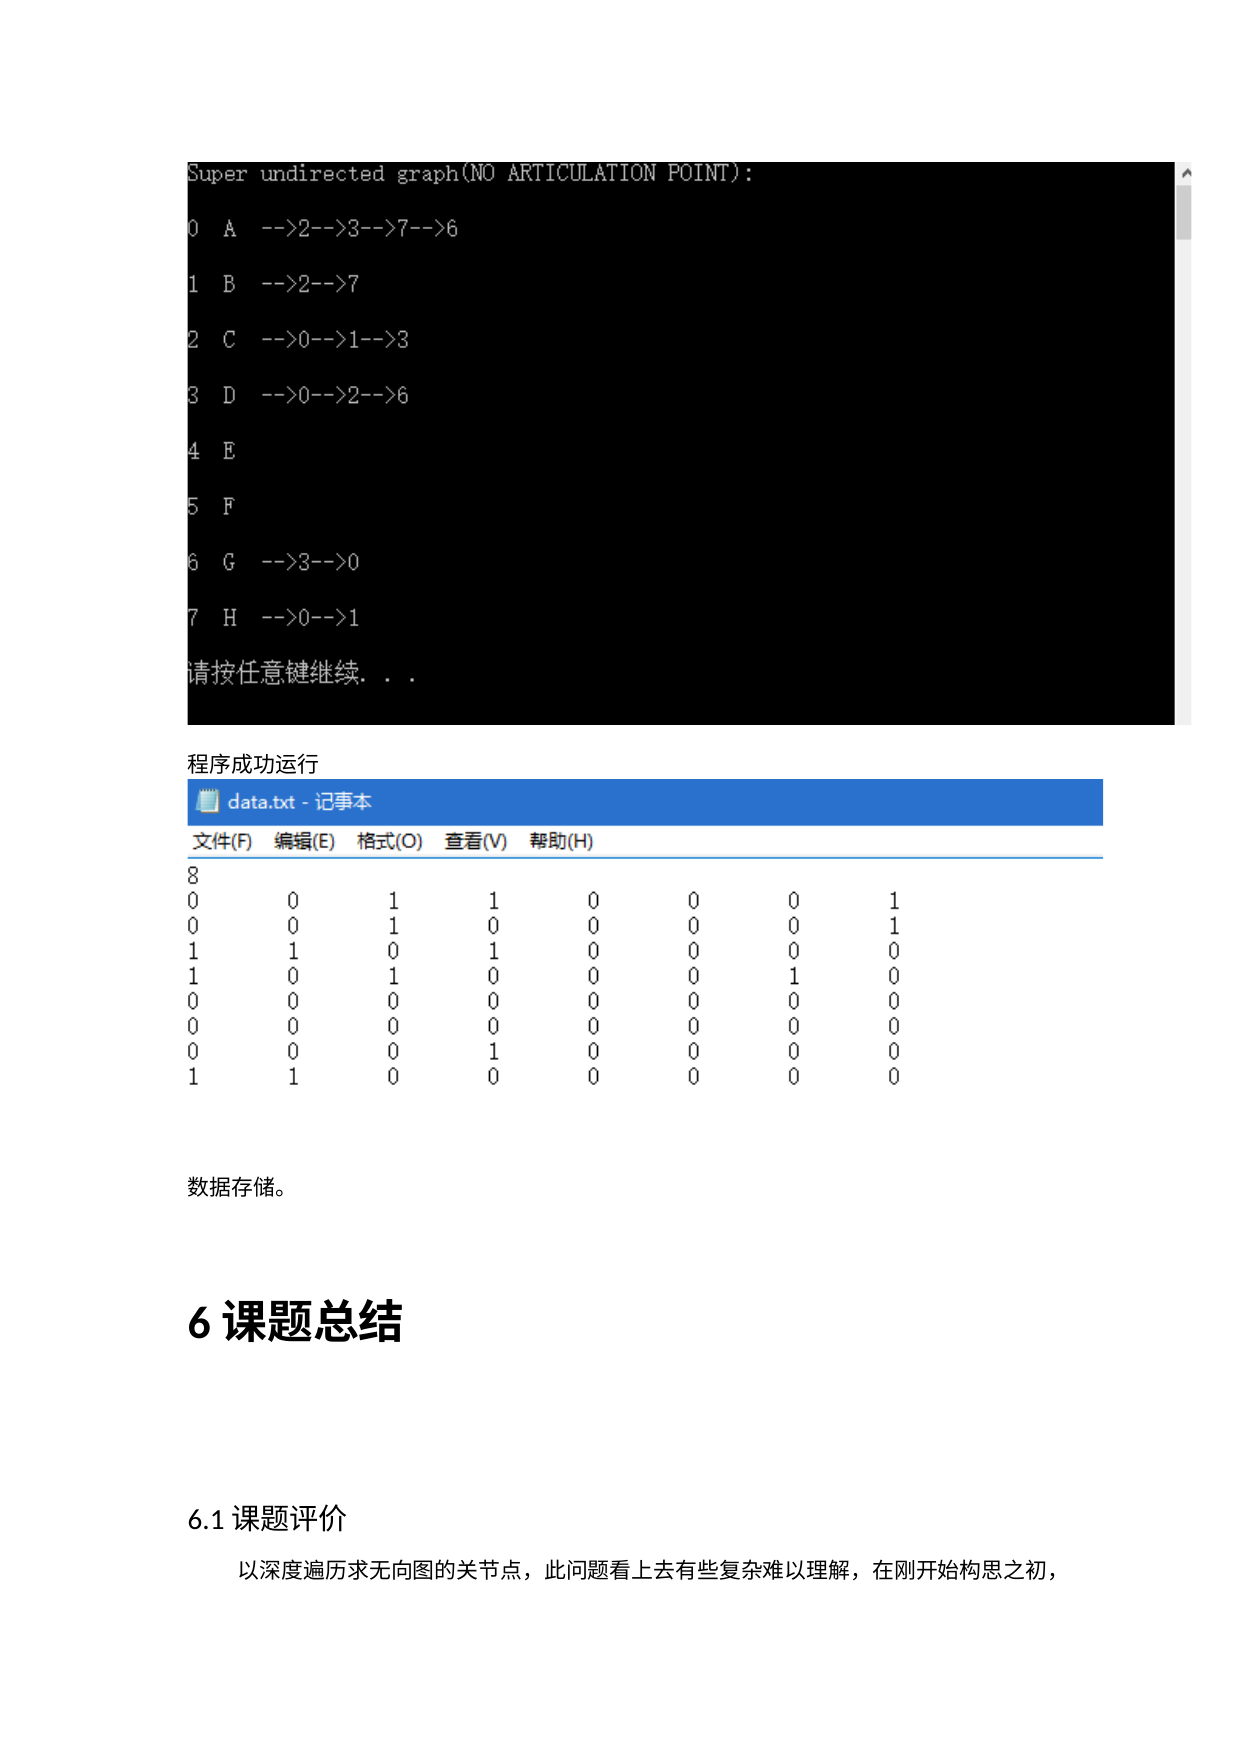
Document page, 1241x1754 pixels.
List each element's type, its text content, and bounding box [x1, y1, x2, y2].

text 数据存储。 [187, 1169, 1053, 1202]
picture [187, 162, 1192, 725]
picture [187, 779, 1104, 1143]
subtitle 6 课题总结 [187, 1270, 1053, 1367]
text 6.1 课题评价 [187, 1495, 1053, 1538]
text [187, 1552, 1053, 1585]
text 程序成功运行 [187, 747, 1053, 779]
